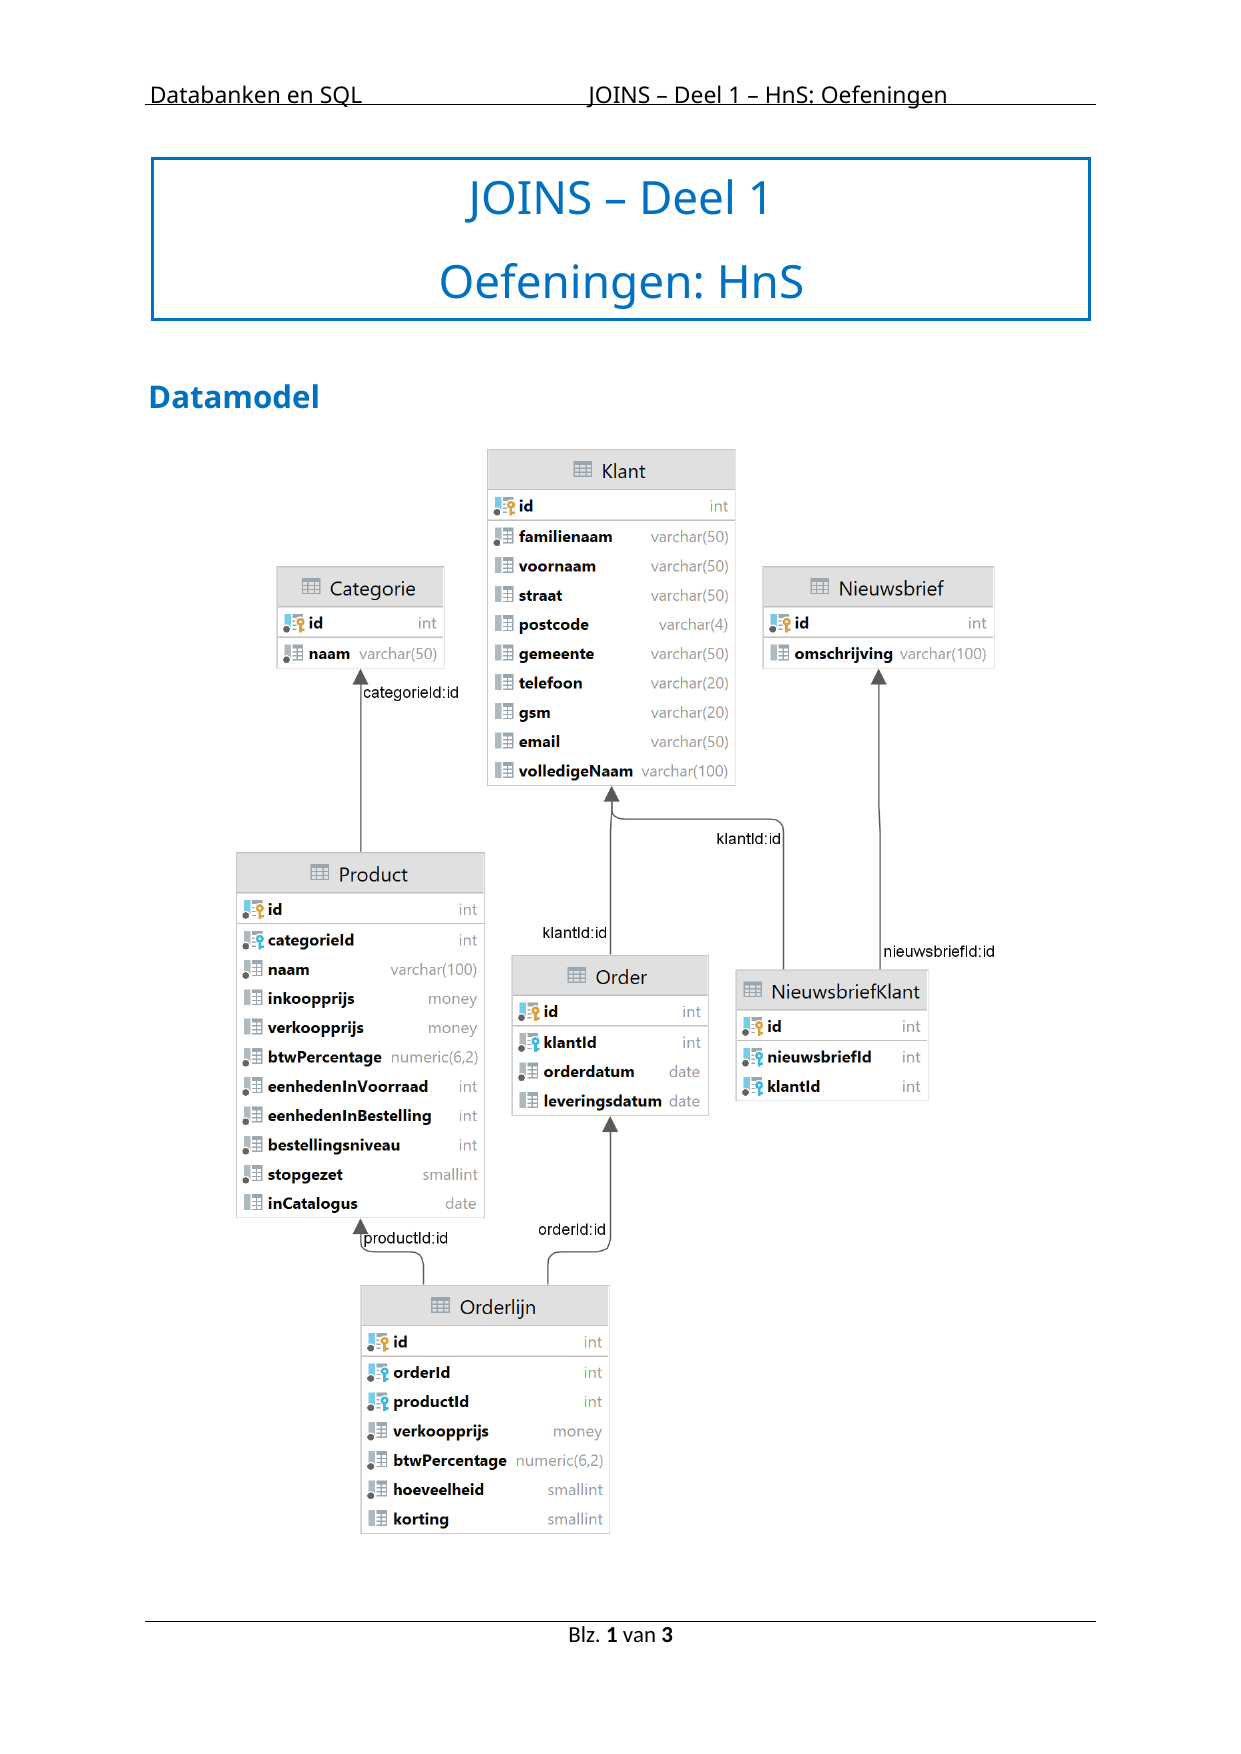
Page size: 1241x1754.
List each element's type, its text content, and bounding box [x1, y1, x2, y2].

picture [209, 422, 1028, 1560]
subtitle Datamodel [148, 375, 1089, 418]
